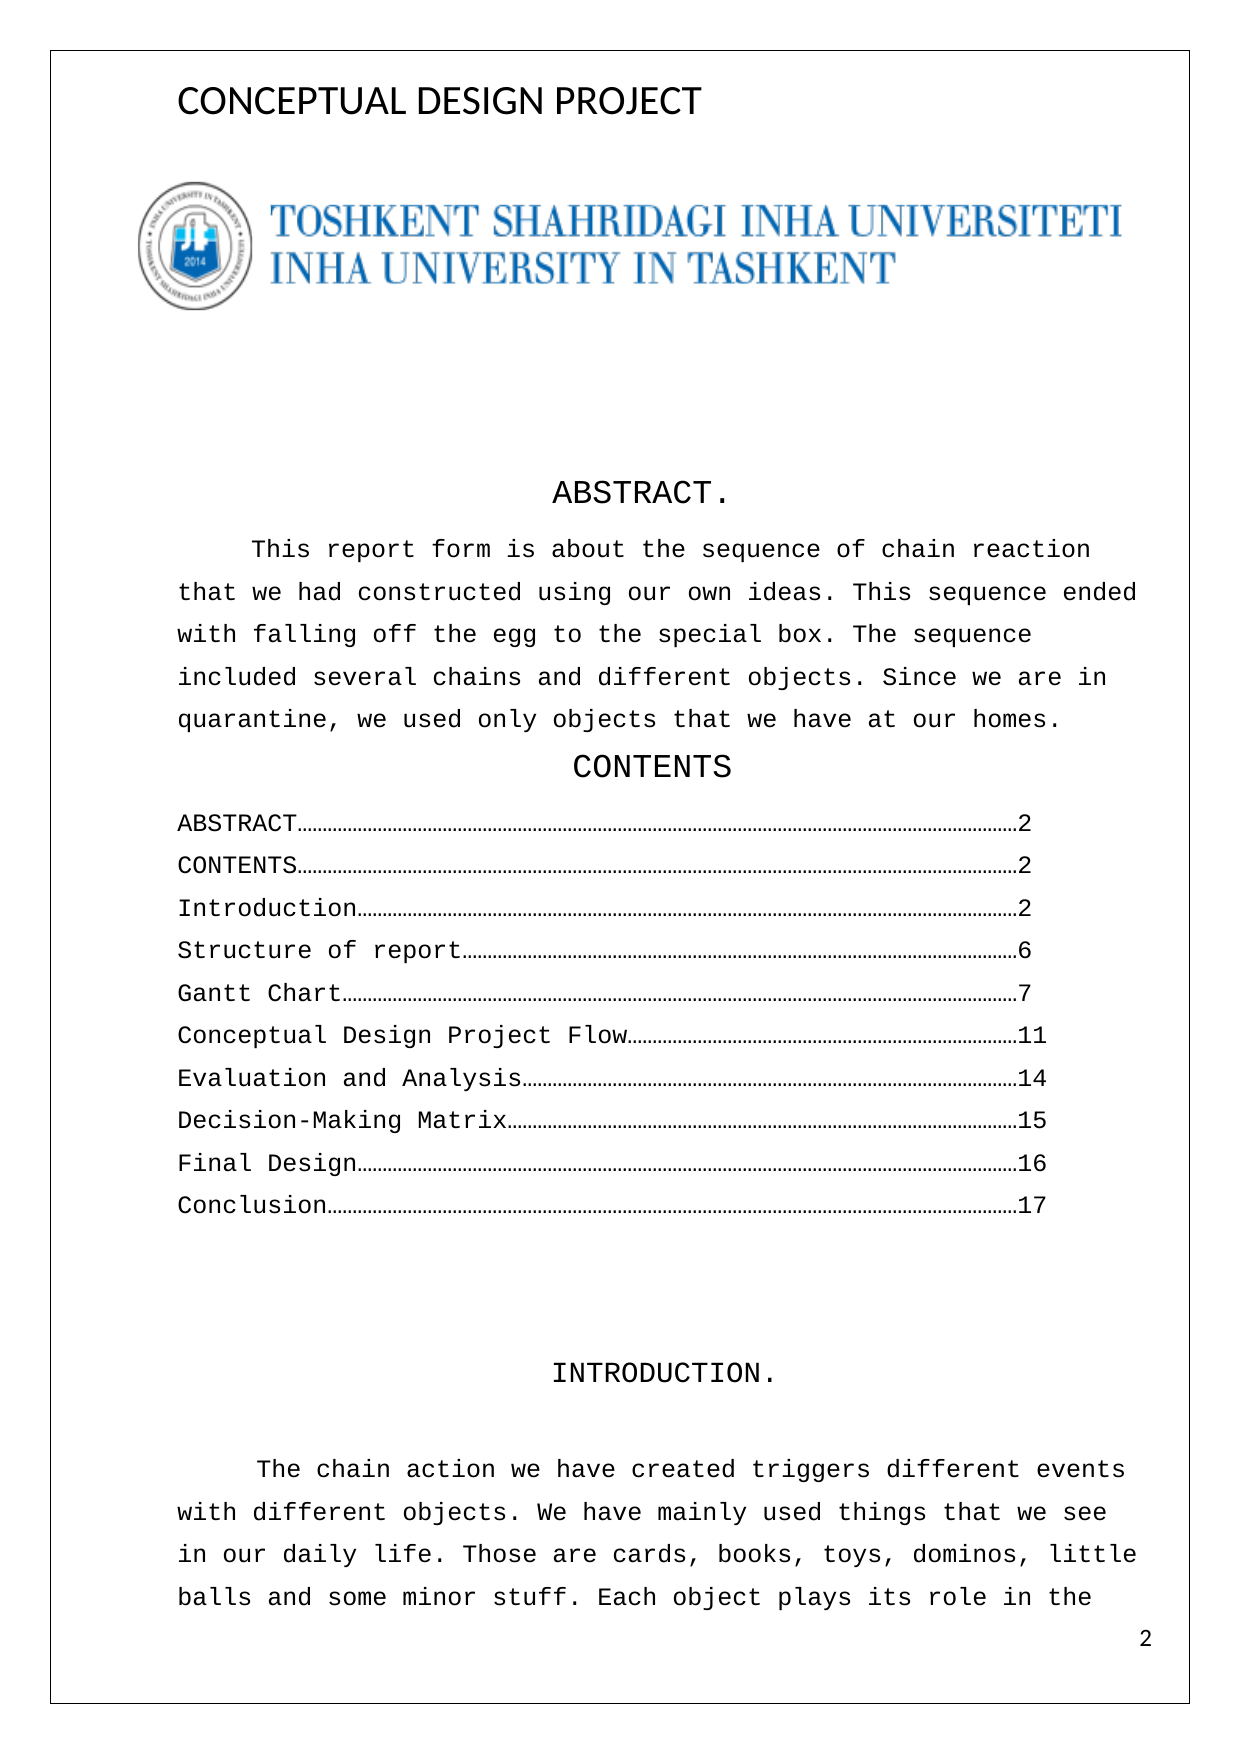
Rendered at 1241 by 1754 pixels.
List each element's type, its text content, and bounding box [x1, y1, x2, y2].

text Introduction……………………………………………………………………………………………………………………2 [177, 896, 1152, 924]
text Conceptual Design Project Flow……………………………………………………………………11 [177, 1023, 1152, 1051]
text ABSTRACT………………………………………………………………………………………………………………………………2 [177, 811, 1152, 839]
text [177, 1457, 1152, 1612]
text This report form is about the sequence of chain reaction that we had constructed using our own ideas. This sequence ended with falling off the egg to the special box. The sequence included several chains and different objects. Since we are in quarantine, we used only objects that we have at our homes. [177, 537, 1152, 735]
text INTRODUCTION. [177, 1358, 1152, 1391]
text Evaluation and Analysis………………………………………………………………………………………14 [177, 1066, 1152, 1094]
text ABSTRACT. [177, 475, 1152, 513]
text Conclusion…………………………………………………………………………………………………………………………17 [177, 1193, 1152, 1221]
text Decision-Making Matrix…………………………………………………………………………………………15 [177, 1108, 1152, 1136]
text Final Design……………………………………………………………………………………………………………………16 [177, 1151, 1152, 1179]
text CONTENTS [177, 749, 1152, 787]
text Gantt Chart………………………………………………………………………………………………………………………7 [177, 981, 1152, 1009]
text CONTENTS………………………………………………………………………………………………………………………………2 [177, 853, 1152, 881]
picture [132, 175, 1147, 316]
text Structure of report…………………………………………………………………………………………………6 [177, 938, 1152, 966]
